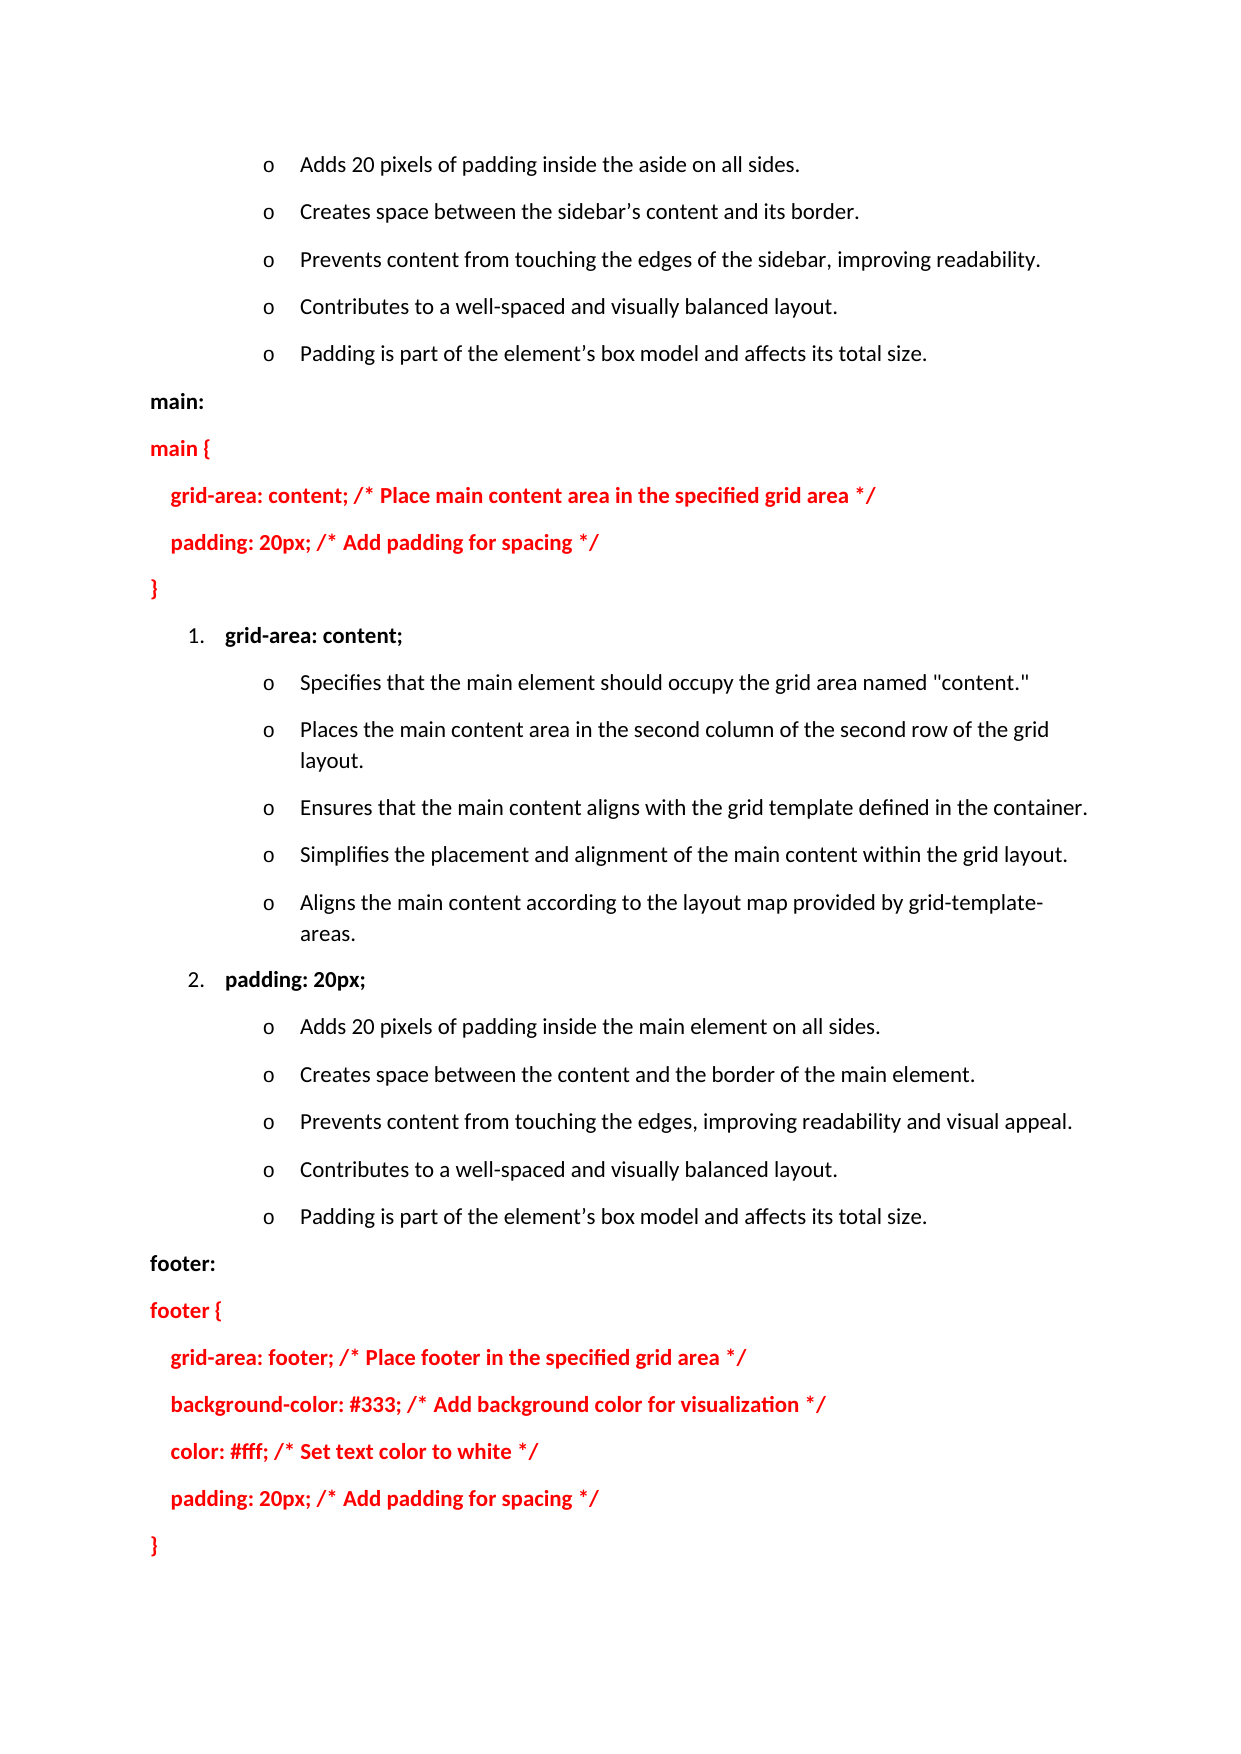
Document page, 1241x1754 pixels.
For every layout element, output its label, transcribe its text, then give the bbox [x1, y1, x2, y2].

text grid-area: footer; /* Place footer in the specified grid area */ [150, 1343, 1090, 1371]
list padding: 20px; [187, 966, 1090, 994]
text footer: [150, 1249, 1090, 1277]
list Specifies that the main element should occupy the grid area named "content." [262, 668, 1090, 697]
list Contributes to a well-spaced and visually balanced layout. [262, 292, 1090, 321]
list Aligns the main content according to the layout map provided by grid-template-areas. [262, 888, 1090, 947]
text } [150, 1531, 1090, 1559]
text padding: 20px; /* Add padding for spacing */ [150, 1484, 1090, 1512]
list Prevents content from touching the edges, improving readability and visual appeal. [262, 1107, 1090, 1136]
list Places the main content area in the second column of the second row of the grid layout. [262, 716, 1090, 774]
text padding: 20px; /* Add padding for spacing */ [150, 528, 1090, 556]
text grid-area: content; /* Place main content area in the specified grid area */ [150, 481, 1090, 509]
list Adds 20 pixels of padding inside the main element on all sides. [262, 1012, 1090, 1041]
list Prevents content from touching the edges of the sidebar, improving readability. [262, 245, 1090, 273]
list Creates space between the content and the border of the main element. [262, 1060, 1090, 1088]
list grid-area: content; [187, 621, 1090, 649]
list Contributes to a well-spaced and visually balanced layout. [262, 1155, 1090, 1183]
text main: [150, 387, 1090, 415]
text footer { [150, 1296, 1090, 1324]
list Adds 20 pixels of padding inside the aside on all sides. [262, 150, 1090, 178]
list Creates space between the sidebar’s content and its border. [262, 197, 1090, 226]
list Padding is part of the element’s box model and affects its total size. [262, 1202, 1090, 1231]
text } [150, 574, 1090, 602]
text color: #fff; /* Set text color to white */ [150, 1437, 1090, 1465]
list Ensures that the main content aligns with the grid template defined in the container. [262, 793, 1090, 822]
list Simplifies the placement and alignment of the main content within the grid layout. [262, 841, 1090, 869]
text background-color: #333; /* Add background color for visualization */ [150, 1390, 1090, 1418]
list Padding is part of the element’s box model and affects its total size. [262, 339, 1090, 368]
text main { [150, 434, 1090, 462]
